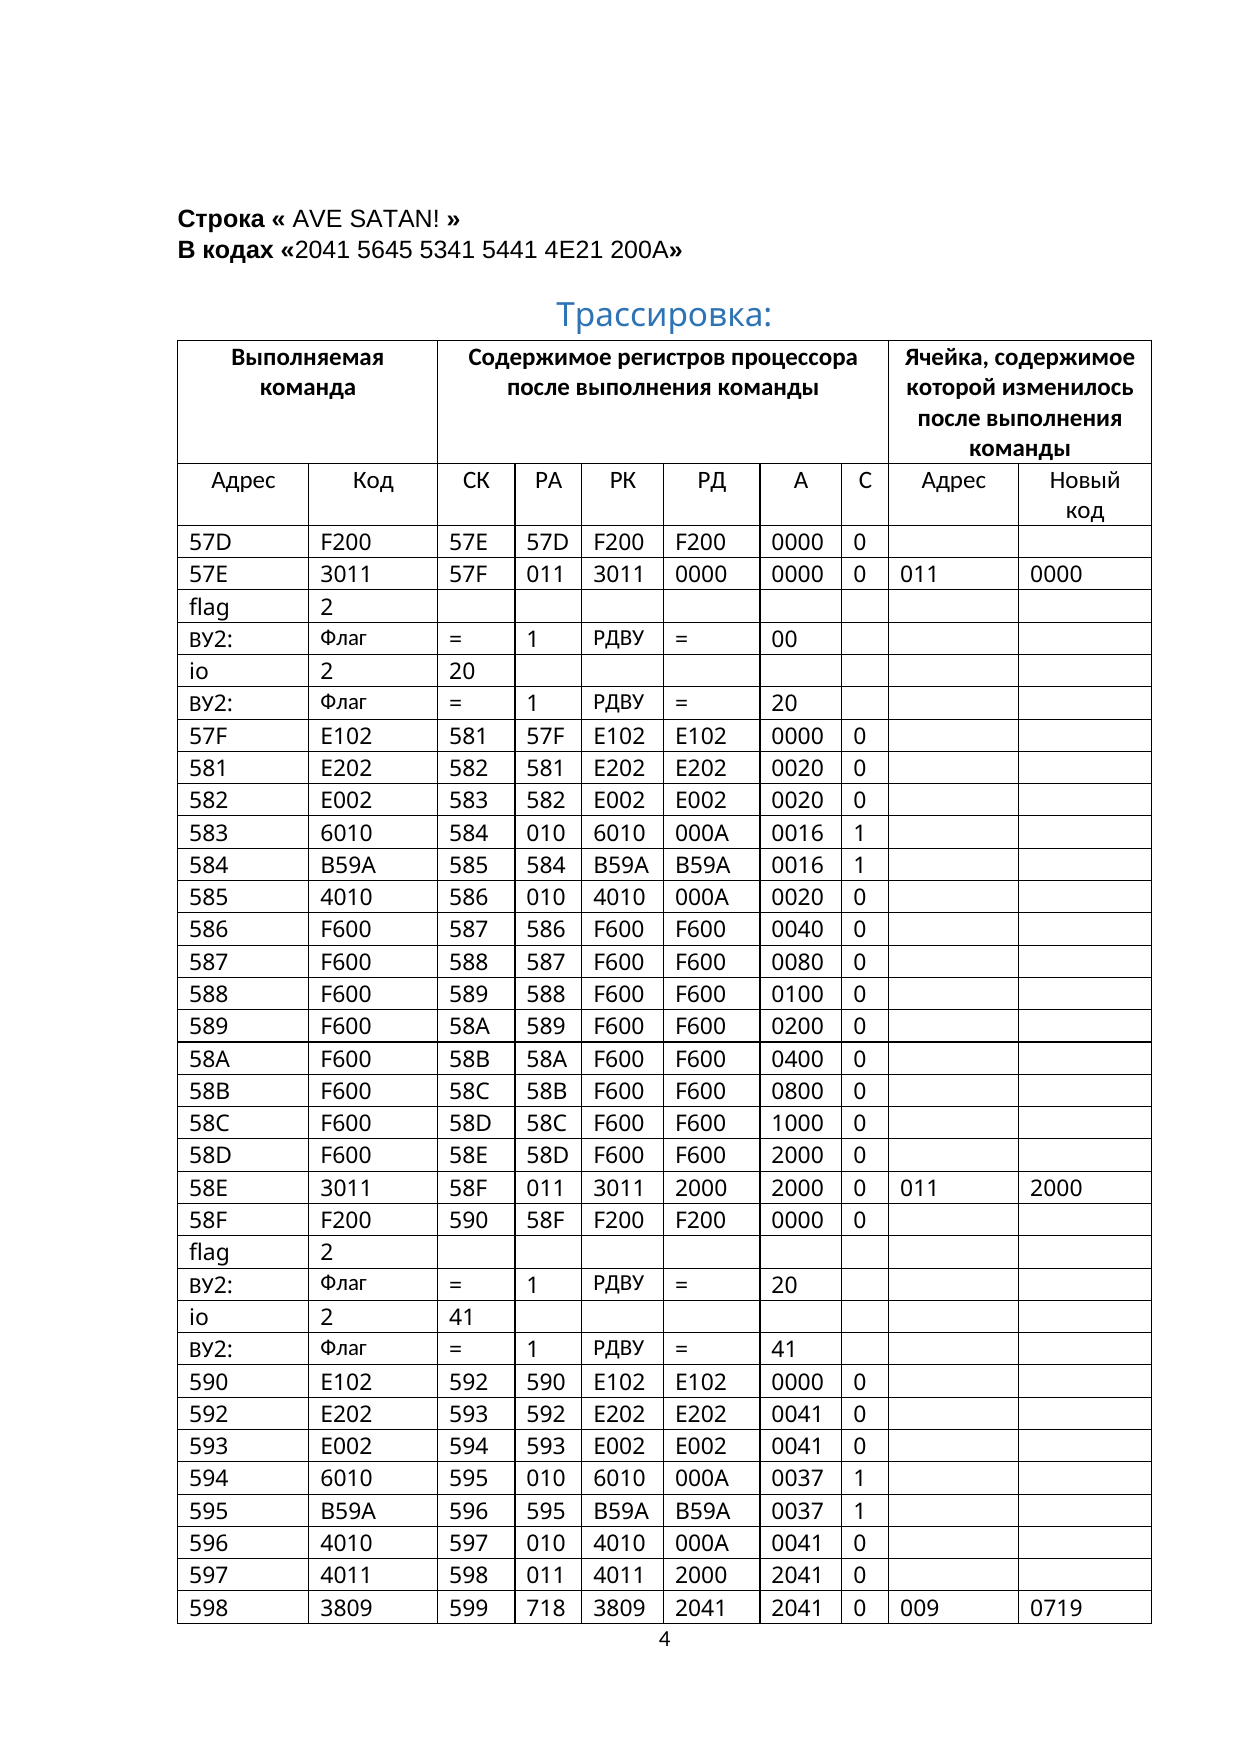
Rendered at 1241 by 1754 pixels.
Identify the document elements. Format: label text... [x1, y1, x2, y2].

table_cell 0080 [761, 946, 841, 977]
table_cell ВУ2: [178, 687, 308, 718]
table_cell 6010 [309, 816, 437, 848]
table_cell [889, 752, 1018, 783]
table_cell [582, 1301, 663, 1332]
table_cell 58D [438, 1107, 514, 1138]
table_cell 2 [309, 1301, 437, 1332]
table_cell F600 [309, 1043, 437, 1074]
table_cell 2000 [761, 1172, 841, 1203]
table_cell [761, 1236, 841, 1267]
table_cell E002 [309, 1430, 437, 1461]
table_cell [889, 784, 1018, 815]
table_cell 0000 [761, 1365, 841, 1397]
table_cell [664, 590, 759, 622]
table_cell 586 [516, 913, 581, 944]
table_cell 2041 [761, 1591, 841, 1623]
table_cell 588 [516, 978, 581, 1009]
table_cell Флаг [309, 1333, 437, 1364]
table_cell 0 [842, 1107, 888, 1138]
table_cell 0 [842, 1430, 888, 1461]
table_cell [889, 590, 1018, 622]
table_cell 0 [842, 1559, 888, 1590]
table_cell 589 [178, 1010, 308, 1041]
table_cell 3011 [582, 558, 663, 589]
table_cell B59A [582, 849, 663, 880]
table_cell 6010 [309, 1462, 437, 1493]
table_cell 597 [178, 1559, 308, 1590]
table_cell [1019, 1075, 1151, 1106]
table_cell [889, 1398, 1018, 1429]
table_cell 598 [438, 1559, 514, 1590]
table_cell 0041 [761, 1398, 841, 1429]
table_cell 3809 [309, 1591, 437, 1623]
table_cell 1 [842, 1462, 888, 1493]
table_cell 41 [438, 1301, 514, 1332]
table_cell = [438, 1269, 514, 1300]
table_cell 2 [309, 655, 437, 686]
table_cell 58E [438, 1139, 514, 1171]
table_cell 58A [178, 1043, 308, 1074]
table_cell E102 [582, 1365, 663, 1397]
table_cell 0000 [761, 720, 841, 751]
table_cell F200 [582, 526, 663, 557]
table_cell 4011 [582, 1559, 663, 1590]
table_cell 0 [842, 1172, 888, 1203]
table_cell 010 [516, 881, 581, 912]
table_cell 0 [842, 946, 888, 977]
table_cell 0 [842, 978, 888, 1009]
table_cell [1019, 1301, 1151, 1332]
table_cell [842, 687, 888, 718]
table_cell 0 [842, 1010, 888, 1041]
table_cell E002 [664, 1430, 759, 1461]
table_cell 0 [842, 1139, 888, 1171]
table_cell 1 [516, 1333, 581, 1364]
table_cell 57D [178, 526, 308, 557]
table_cell РДВУ [582, 1269, 663, 1300]
table_cell 1000 [761, 1107, 841, 1138]
table_cell F600 [309, 978, 437, 1009]
table_header Выполняемая команда [178, 341, 437, 463]
table_cell 587 [438, 913, 514, 944]
table_cell F200 [309, 526, 437, 557]
table_cell РДВУ [582, 1333, 663, 1364]
table_cell [1019, 881, 1151, 912]
table_cell 0000 [761, 526, 841, 557]
table_cell 000A [664, 1527, 759, 1558]
table_cell 595 [438, 1462, 514, 1493]
table_cell 0 [842, 1043, 888, 1074]
table_cell 58D [178, 1139, 308, 1171]
table_cell flag [178, 590, 308, 622]
table_cell [438, 1236, 514, 1267]
table_cell [889, 1204, 1018, 1235]
table_cell 2041 [761, 1559, 841, 1590]
table_cell 586 [438, 881, 514, 912]
table_cell [889, 1333, 1018, 1364]
table_cell 581 [178, 752, 308, 783]
table_cell F600 [309, 1075, 437, 1106]
table_cell 0041 [761, 1430, 841, 1461]
table_cell B59A [582, 1495, 663, 1526]
table_cell F600 [309, 913, 437, 944]
table_cell [1019, 1043, 1151, 1074]
table_cell [438, 590, 514, 622]
table_cell F600 [664, 1043, 759, 1074]
table_cell 1 [516, 1269, 581, 1300]
table_cell [1019, 1559, 1151, 1590]
table_cell [1019, 1107, 1151, 1138]
table_cell [889, 1075, 1018, 1106]
table_cell F600 [309, 1107, 437, 1138]
table_cell 0020 [761, 784, 841, 815]
table_cell 2 [309, 1236, 437, 1267]
table_cell F600 [582, 946, 663, 977]
table_cell E102 [309, 1365, 437, 1397]
table_cell [761, 655, 841, 686]
table_cell 2000 [664, 1559, 759, 1590]
table_cell 0037 [761, 1462, 841, 1493]
table_cell 57E [438, 526, 514, 557]
table_cell E102 [582, 720, 663, 751]
table_cell F600 [309, 1139, 437, 1171]
table_cell Флаг [309, 687, 437, 718]
table_cell 0400 [761, 1043, 841, 1074]
table_cell [889, 623, 1018, 654]
table_cell [889, 978, 1018, 1009]
table_cell 718 [516, 1591, 581, 1623]
table_cell [889, 816, 1018, 848]
table_cell 594 [438, 1430, 514, 1461]
table_cell 20 [761, 687, 841, 718]
table_cell 011 [516, 558, 581, 589]
table_cell [1019, 1527, 1151, 1558]
table_cell F200 [664, 526, 759, 557]
table_cell ВУ2: [178, 1269, 308, 1300]
table_cell 584 [178, 849, 308, 880]
table_cell ВУ2: [178, 1333, 308, 1364]
table_cell E202 [664, 752, 759, 783]
table_cell [1019, 816, 1151, 848]
table_cell 592 [516, 1398, 581, 1429]
table_cell 583 [438, 784, 514, 815]
table_cell [889, 1010, 1018, 1041]
table_cell 0 [842, 1591, 888, 1623]
table_cell F600 [309, 946, 437, 977]
table_cell Флаг [309, 623, 437, 654]
table_cell 0 [842, 913, 888, 944]
subtitle Трассировка: [177, 291, 1152, 336]
table_cell 58B [516, 1075, 581, 1106]
table_cell 4010 [309, 1527, 437, 1558]
table_cell F600 [582, 1010, 663, 1041]
table_cell 589 [438, 978, 514, 1009]
table_cell [516, 655, 581, 686]
table_cell [1019, 1398, 1151, 1429]
table_cell 0 [842, 752, 888, 783]
table_cell 011 [889, 558, 1018, 589]
table_cell РД [664, 464, 759, 525]
table_cell 0 [842, 1075, 888, 1106]
table_cell F600 [582, 1043, 663, 1074]
table_cell 582 [178, 784, 308, 815]
table_cell 58B [438, 1043, 514, 1074]
table_cell [1019, 849, 1151, 880]
table_cell 585 [178, 881, 308, 912]
table_cell [889, 526, 1018, 557]
table_cell = [664, 623, 759, 654]
table_cell 3011 [309, 558, 437, 589]
table_cell F600 [664, 1107, 759, 1138]
table_header Ячейка, содержимое которой изменилось после выполнения команды [889, 341, 1151, 463]
table_cell E002 [309, 784, 437, 815]
table_cell [1019, 1139, 1151, 1171]
table_cell Адрес [889, 464, 1018, 525]
table_cell F200 [664, 1204, 759, 1235]
table_cell [1019, 590, 1151, 622]
table_cell 4010 [582, 1527, 663, 1558]
table_cell F600 [664, 913, 759, 944]
table_cell F200 [309, 1204, 437, 1235]
table_cell 58C [438, 1075, 514, 1106]
table_cell Код [309, 464, 437, 525]
table_cell 584 [516, 849, 581, 880]
table_cell 3809 [582, 1591, 663, 1623]
table_cell B59A [309, 1495, 437, 1526]
table_cell 2 [309, 590, 437, 622]
table_cell 6010 [582, 816, 663, 848]
table_cell 0100 [761, 978, 841, 1009]
table_cell [1019, 1333, 1151, 1364]
table_cell 589 [516, 1010, 581, 1041]
table_cell [516, 1236, 581, 1267]
table_cell 58C [178, 1107, 308, 1138]
table_cell РДВУ [582, 623, 663, 654]
table_cell 0016 [761, 816, 841, 848]
table_cell [1019, 1236, 1151, 1267]
table_cell 595 [178, 1495, 308, 1526]
table_cell 0037 [761, 1495, 841, 1526]
table_cell 0041 [761, 1527, 841, 1558]
table_cell 0020 [761, 881, 841, 912]
table_cell РДВУ [582, 687, 663, 718]
table_cell РА [516, 464, 581, 525]
table_cell 0000 [761, 1204, 841, 1235]
table_cell [1019, 655, 1151, 686]
table_cell [1019, 913, 1151, 944]
table_cell 593 [438, 1398, 514, 1429]
table_cell 595 [516, 1495, 581, 1526]
table_cell [842, 1301, 888, 1332]
table_cell [1019, 1462, 1151, 1493]
table_cell = [664, 1333, 759, 1364]
table_cell E102 [664, 1365, 759, 1397]
table_cell [889, 720, 1018, 751]
table_cell [1019, 784, 1151, 815]
table_cell [582, 590, 663, 622]
table_cell B59A [664, 849, 759, 880]
table_cell E002 [582, 1430, 663, 1461]
table_cell 3011 [582, 1172, 663, 1203]
table_cell 1 [842, 849, 888, 880]
table_cell E202 [664, 1398, 759, 1429]
table_cell [889, 1269, 1018, 1300]
table_cell 581 [438, 720, 514, 751]
table_cell F600 [664, 946, 759, 977]
table_cell F600 [582, 1139, 663, 1171]
table_cell 58F [178, 1204, 308, 1235]
table_cell 2000 [761, 1139, 841, 1171]
table_cell 588 [178, 978, 308, 1009]
table_cell 57D [516, 526, 581, 557]
table_cell 1 [516, 687, 581, 718]
table_cell 0 [842, 720, 888, 751]
table_cell 590 [178, 1365, 308, 1397]
table_cell 20 [761, 1269, 841, 1300]
table_cell = [438, 623, 514, 654]
table_cell 0 [842, 1204, 888, 1235]
table_cell 586 [178, 913, 308, 944]
table_cell [1019, 752, 1151, 783]
table_cell = [664, 1269, 759, 1300]
table_cell E202 [582, 1398, 663, 1429]
table_cell [889, 655, 1018, 686]
table_cell Адрес [178, 464, 308, 525]
table_cell 1 [842, 1495, 888, 1526]
table_cell [842, 590, 888, 622]
table_cell С [842, 464, 888, 525]
table_cell 011 [516, 1172, 581, 1203]
table_cell 0016 [761, 849, 841, 880]
table_cell [889, 946, 1018, 977]
table_cell [889, 1559, 1018, 1590]
table_cell 592 [438, 1365, 514, 1397]
table_cell [889, 1107, 1018, 1138]
table_cell [1019, 946, 1151, 977]
table_cell B59A [309, 849, 437, 880]
table_cell 010 [516, 1462, 581, 1493]
table_cell [889, 1462, 1018, 1493]
table_cell 0 [842, 1527, 888, 1558]
table_cell [761, 590, 841, 622]
table_cell = [438, 687, 514, 718]
table_cell [516, 1301, 581, 1332]
table_cell 0 [842, 1398, 888, 1429]
table_cell = [438, 1333, 514, 1364]
table_cell [889, 1365, 1018, 1397]
table_cell [1019, 1365, 1151, 1397]
table_cell F600 [582, 913, 663, 944]
table_cell [1019, 623, 1151, 654]
table_cell F600 [664, 1075, 759, 1106]
table_cell E202 [309, 752, 437, 783]
table_cell 1 [516, 623, 581, 654]
table_cell 57E [178, 558, 308, 589]
table_cell [842, 1269, 888, 1300]
table_cell 598 [178, 1591, 308, 1623]
table_cell [842, 1236, 888, 1267]
table_cell 58F [516, 1204, 581, 1235]
table_cell 0020 [761, 752, 841, 783]
table_cell [582, 655, 663, 686]
table_cell [582, 1236, 663, 1267]
table_cell 3011 [309, 1172, 437, 1203]
table_cell 583 [178, 816, 308, 848]
table_cell [842, 623, 888, 654]
table_cell 587 [516, 946, 581, 977]
text В кодах «2041 5645 5341 5441 4E21 200A» [177, 234, 1152, 263]
table_cell F600 [582, 978, 663, 1009]
table_cell io [178, 655, 308, 686]
table_cell [889, 1430, 1018, 1461]
table_cell 4010 [582, 881, 663, 912]
table_header Содержимое регистров процессора после выполнения команды [438, 341, 888, 463]
table_cell [842, 655, 888, 686]
table_cell 58C [516, 1107, 581, 1138]
table_cell 0000 [1019, 558, 1151, 589]
table_cell 010 [516, 1527, 581, 1558]
table_cell РК [582, 464, 663, 525]
table_cell 588 [438, 946, 514, 977]
table_cell 0040 [761, 913, 841, 944]
table_cell 58B [178, 1075, 308, 1106]
table_cell 41 [761, 1333, 841, 1364]
table_cell F600 [582, 1075, 663, 1106]
table_cell 597 [438, 1527, 514, 1558]
table_cell 58A [516, 1043, 581, 1074]
table_cell E202 [582, 752, 663, 783]
table_cell 0000 [664, 558, 759, 589]
table_cell [516, 590, 581, 622]
table_cell io [178, 1301, 308, 1332]
table_cell 2000 [664, 1172, 759, 1203]
table_cell 58E [178, 1172, 308, 1203]
table_cell F600 [664, 1139, 759, 1171]
table_cell 2000 [1019, 1172, 1151, 1203]
table_cell 585 [438, 849, 514, 880]
table_cell B59A [664, 1495, 759, 1526]
table_cell E102 [664, 720, 759, 751]
table_cell [1019, 1010, 1151, 1041]
table_cell E102 [309, 720, 437, 751]
table_cell 1 [842, 816, 888, 848]
table_cell F600 [664, 978, 759, 1009]
table_cell СК [438, 464, 514, 525]
table_cell 0000 [761, 558, 841, 589]
table_cell [889, 1043, 1018, 1074]
table_cell [889, 1139, 1018, 1171]
table_cell 57F [438, 558, 514, 589]
table_cell [889, 881, 1018, 912]
table_cell 0200 [761, 1010, 841, 1041]
table_cell ВУ2: [178, 623, 308, 654]
table_cell [889, 1236, 1018, 1267]
table_cell 590 [516, 1365, 581, 1397]
subtitle Строка « AVE SATAN! » [177, 203, 1152, 232]
table_cell F600 [582, 1107, 663, 1138]
table_cell [1019, 1269, 1151, 1300]
table_cell E002 [582, 784, 663, 815]
table_cell 596 [438, 1495, 514, 1526]
table_cell 4011 [309, 1559, 437, 1590]
table_cell = [664, 687, 759, 718]
table_cell [889, 849, 1018, 880]
table_cell F200 [582, 1204, 663, 1235]
table_cell flag [178, 1236, 308, 1267]
table_cell 00 [761, 623, 841, 654]
table_cell [889, 1301, 1018, 1332]
table_cell [889, 913, 1018, 944]
table_cell 57F [178, 720, 308, 751]
table_cell E002 [664, 784, 759, 815]
table_cell 58D [516, 1139, 581, 1171]
table_cell 0 [842, 1365, 888, 1397]
table_cell 20 [438, 655, 514, 686]
table_cell 0 [842, 526, 888, 557]
table_cell 0 [842, 881, 888, 912]
table_cell 0 [842, 784, 888, 815]
table_cell 594 [178, 1462, 308, 1493]
table_cell А [761, 464, 841, 525]
table_cell 582 [438, 752, 514, 783]
table_cell 2041 [664, 1591, 759, 1623]
table_cell 590 [438, 1204, 514, 1235]
table_cell 000A [664, 1462, 759, 1493]
table_cell 593 [516, 1430, 581, 1461]
table_cell [1019, 1204, 1151, 1235]
table_cell 000A [664, 816, 759, 848]
table_cell 010 [516, 816, 581, 848]
table_cell 58F [438, 1172, 514, 1203]
table_cell 582 [516, 784, 581, 815]
table_cell 592 [178, 1398, 308, 1429]
table_cell 011 [889, 1172, 1018, 1203]
table_cell [1019, 1430, 1151, 1461]
table_cell 584 [438, 816, 514, 848]
table_cell [1019, 720, 1151, 751]
table_cell E202 [309, 1398, 437, 1429]
table_cell 4010 [309, 881, 437, 912]
table_cell 009 [889, 1591, 1018, 1623]
table_cell [889, 1495, 1018, 1526]
table_cell 587 [178, 946, 308, 977]
table_cell 599 [438, 1591, 514, 1623]
table_cell 596 [178, 1527, 308, 1558]
table_cell [761, 1301, 841, 1332]
table_cell F600 [309, 1010, 437, 1041]
table_cell [1019, 1495, 1151, 1526]
table_cell Флаг [309, 1269, 437, 1300]
table_cell 000A [664, 881, 759, 912]
table_cell Новый код [1019, 464, 1151, 525]
table_cell 6010 [582, 1462, 663, 1493]
table_cell 0 [842, 558, 888, 589]
table_cell [889, 1527, 1018, 1558]
table_cell [664, 655, 759, 686]
table_cell 0719 [1019, 1591, 1151, 1623]
table_cell [664, 1236, 759, 1267]
table_cell 0800 [761, 1075, 841, 1106]
table_cell [664, 1301, 759, 1332]
table_cell [889, 687, 1018, 718]
table_cell 58A [438, 1010, 514, 1041]
table_cell [1019, 526, 1151, 557]
table_cell [1019, 978, 1151, 1009]
table_cell [842, 1333, 888, 1364]
table_cell 011 [516, 1559, 581, 1590]
table_cell F600 [664, 1010, 759, 1041]
table_cell 581 [516, 752, 581, 783]
table_cell 593 [178, 1430, 308, 1461]
table_cell [1019, 687, 1151, 718]
table_cell 57F [516, 720, 581, 751]
